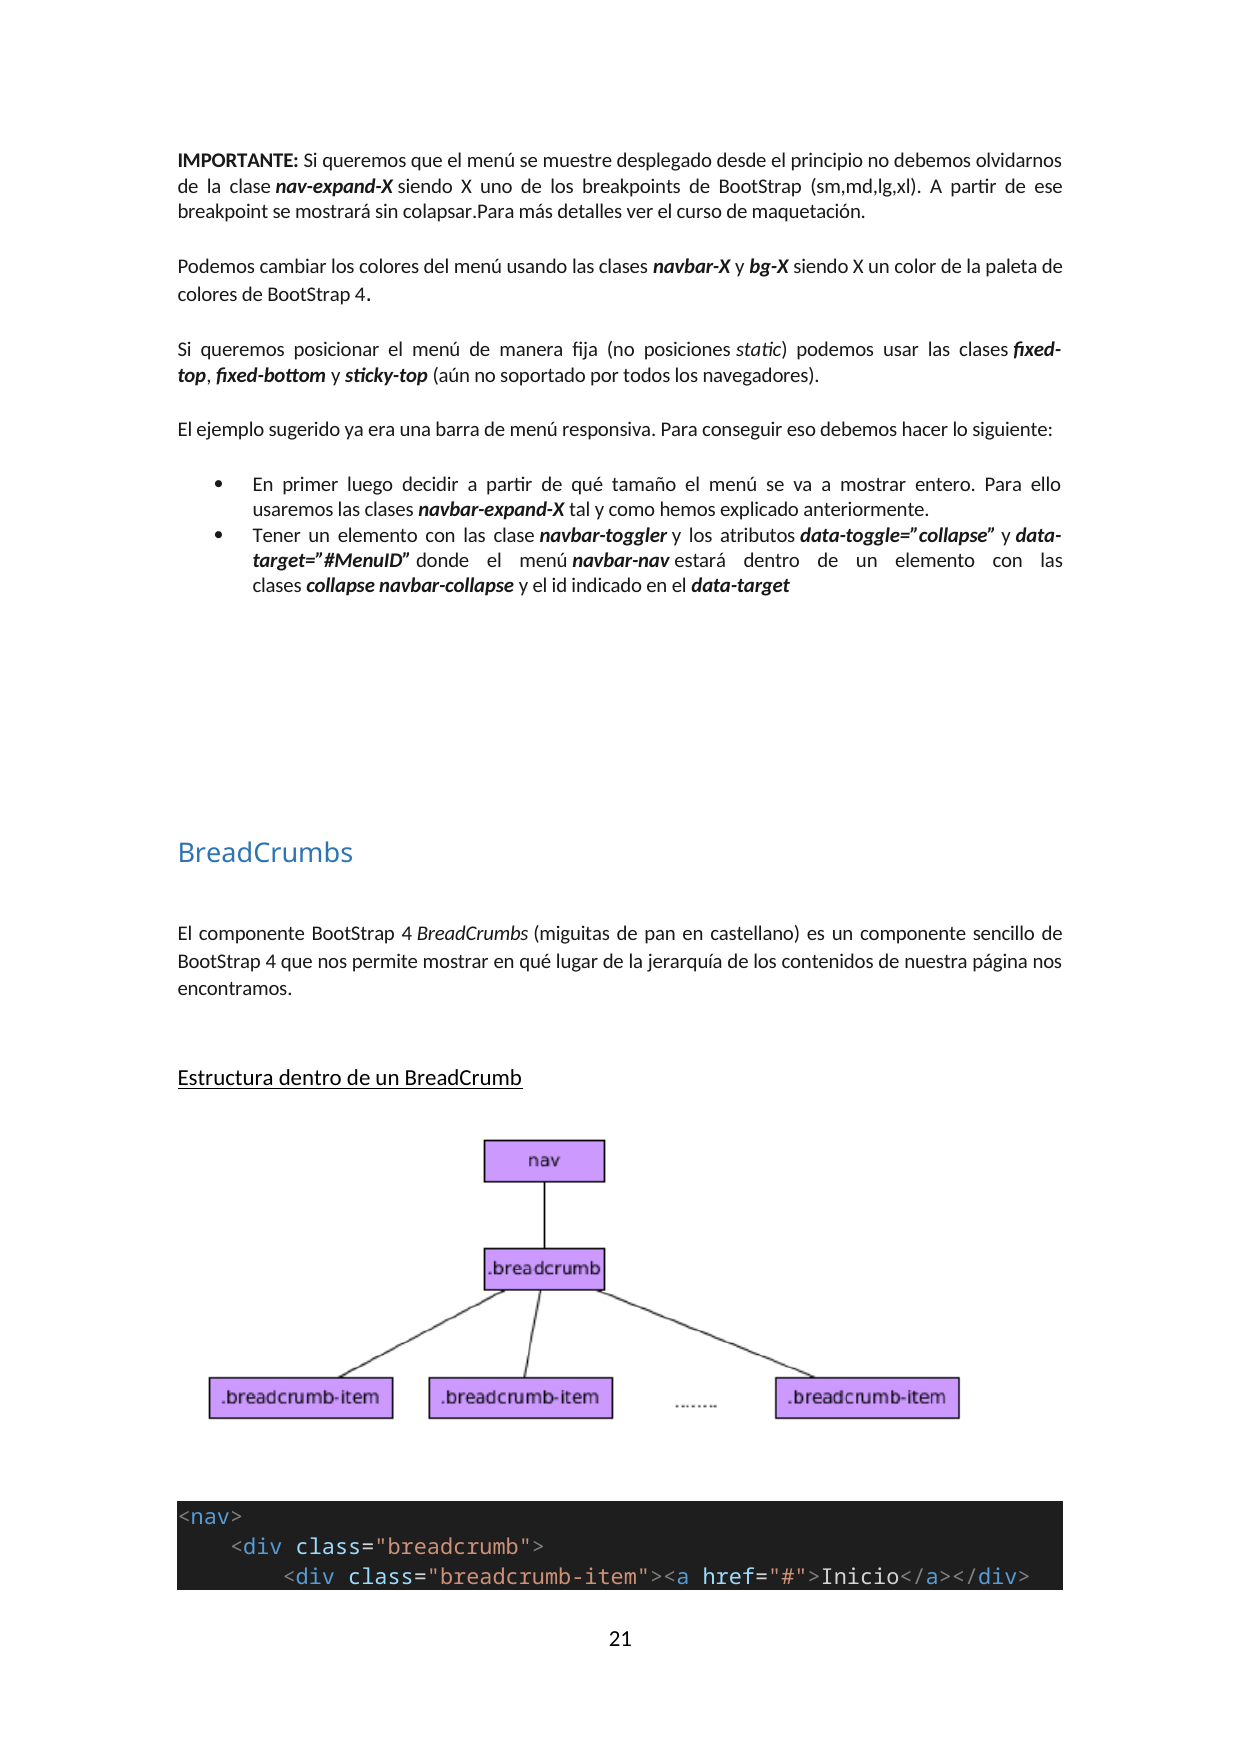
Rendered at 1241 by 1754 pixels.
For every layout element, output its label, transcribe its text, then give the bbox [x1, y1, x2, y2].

text Si queremos posicionar el menú de manera fija (no posiciones static) podemos usar las clases fixed-top, fixed-bottom y sticky-top (aún no soportado por todos los navegadores). [819, 336, 1063, 387]
text <div class="breadcrumb-item"><a href="#">Inicio</a></div> [177, 1561, 1063, 1590]
text Estructura dentro de un BreadCrumb [177, 1063, 1063, 1092]
text <div class="breadcrumb"> [177, 1531, 1063, 1561]
text <nav> [177, 1501, 1063, 1531]
list En primer luego decidir a partir de qué tamaño el menú se va a mostrar entero. Para ello usaremos las clases navbar-expand-X tal y como hemos explicado anteriormente. [215, 471, 1063, 522]
subtitle BreadCrumbs [177, 834, 1063, 871]
text El componente BootStrap 4 BreadCrumbs (miguitas de pan en castellano) es un componente sencillo de BootStrap 4 que nos permite mostrar en qué lugar de la jerarquía de los contenidos de nuestra página nos encontramos. [177, 973, 1063, 1001]
text Podemos cambiar los colores del menú usando las clases navbar-X y bg-X siendo X un color de la paleta de colores de BootStrap 4. [177, 253, 1063, 307]
text El ejemplo sugerido ya era una barra de menú responsiva. Para conseguir eso debemos hacer lo siguiente: [177, 416, 1063, 442]
list Tener un elemento con las clase navbar-toggler y los atributos data-toggle=”collapse” y data-target=”#MenuID” donde el menú navbar-nav estará dentro de un elemento con las clases collapse navbar-collapse y el id indicado en el data-target [215, 522, 1063, 598]
picture [177, 1110, 992, 1441]
text IMPORTANTE: Si queremos que el menú se muestre desplegado desde el principio no debemos olvidarnos de la clase nav-expand-X siendo X uno de los breakpoints de BootStrap (sm,md,lg,xl). A partir de ese breakpoint se mostrará sin colapsar.Para más detalles ver el curso de maquetación. [177, 148, 1063, 224]
